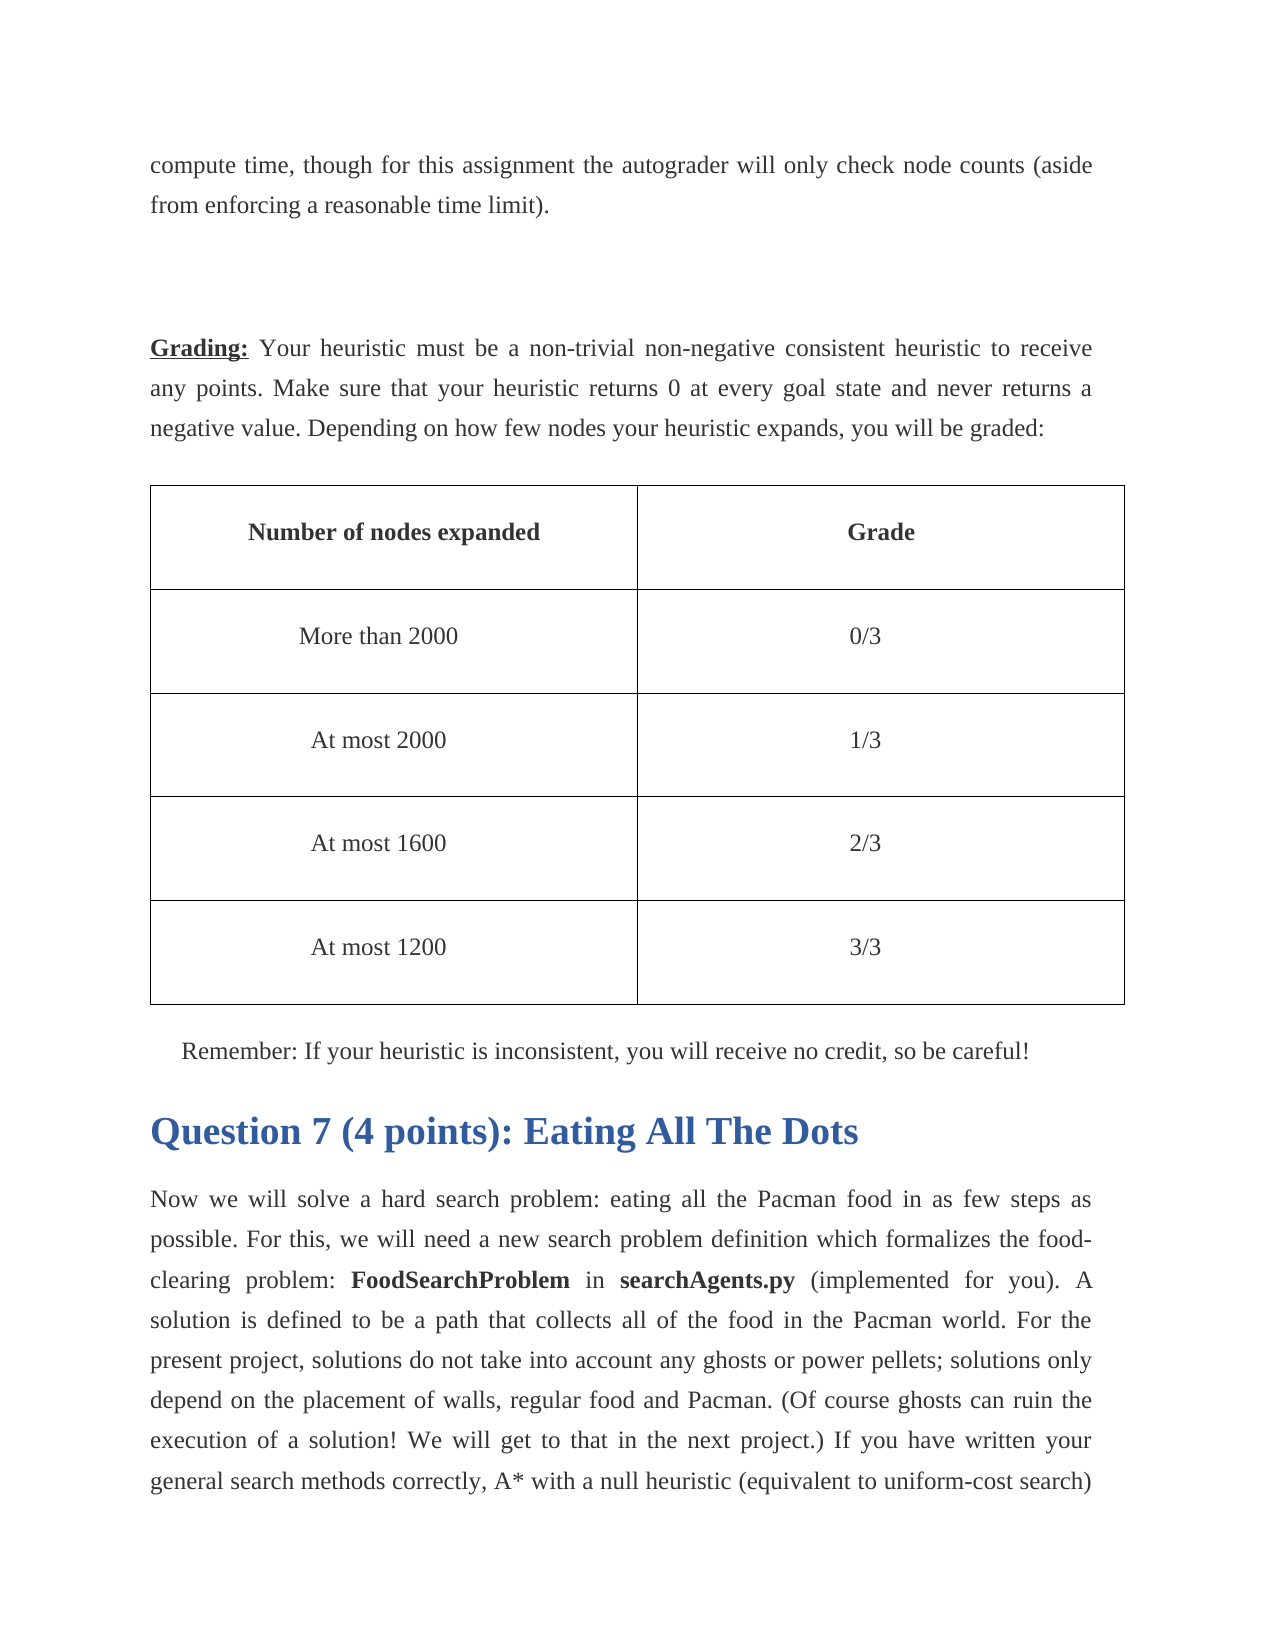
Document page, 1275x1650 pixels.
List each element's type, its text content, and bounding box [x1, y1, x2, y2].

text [150, 1184, 1094, 1494]
table_cell 0/3 [638, 590, 1124, 692]
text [150, 150, 1094, 219]
text Remember: If your heuristic is inconsistent, you will receive no credit, so be careful! [181, 1036, 1094, 1065]
table_header Number of nodes expanded [151, 486, 637, 589]
table_cell More than 2000 [151, 590, 637, 692]
table_cell At most 1200 [151, 901, 637, 1004]
table_cell At most 1600 [151, 797, 637, 900]
subtitle Question 7 (4 points): Eating All The Dots [150, 1107, 1125, 1153]
table_cell 1/3 [638, 694, 1124, 796]
table_header Grade [638, 486, 1124, 589]
table_cell At most 2000 [151, 694, 637, 796]
table_cell 3/3 [638, 901, 1124, 1004]
table_cell 2/3 [638, 797, 1124, 900]
text Grading: Your heuristic must be a non-trivial non-negative consistent heuristic to receive any points. Make sure that your heuristic returns 0 at every goal state and never returns a negative value. Depending on how few nodes your heuristic expands, you will be graded: [150, 333, 1094, 442]
